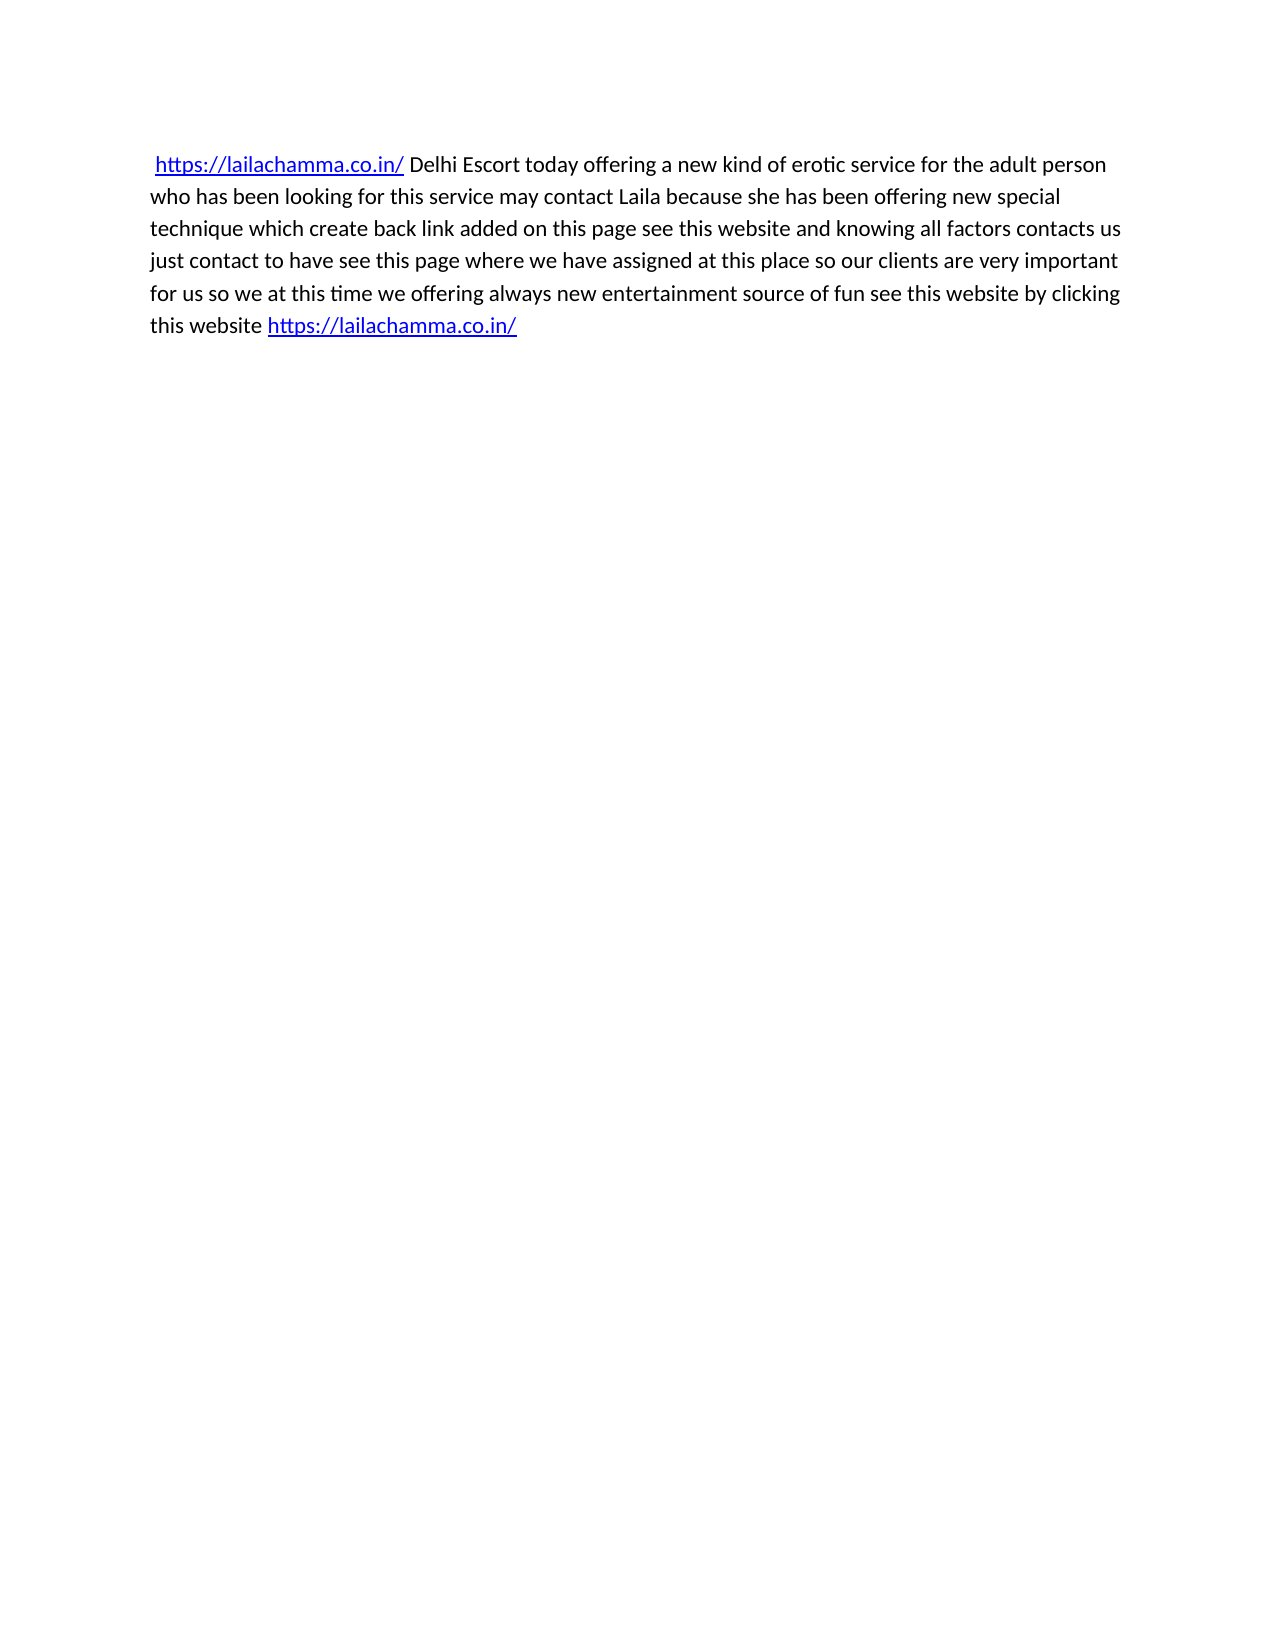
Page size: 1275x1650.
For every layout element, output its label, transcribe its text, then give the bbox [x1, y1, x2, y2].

text https://lailachamma.co.in/ Delhi Escort today offering a new kind of erotic service for the adult person who has been looking for this service may contact Laila because she has been offering new special technique which create back link added on this page see this website and knowing all factors contacts us just contact to have see this page where we have assigned at this place so our clients are very important for us so we at this time we offering always new entertainment source of fun see this website by clicking this website https://lailachamma.co.in/ [150, 150, 1125, 339]
